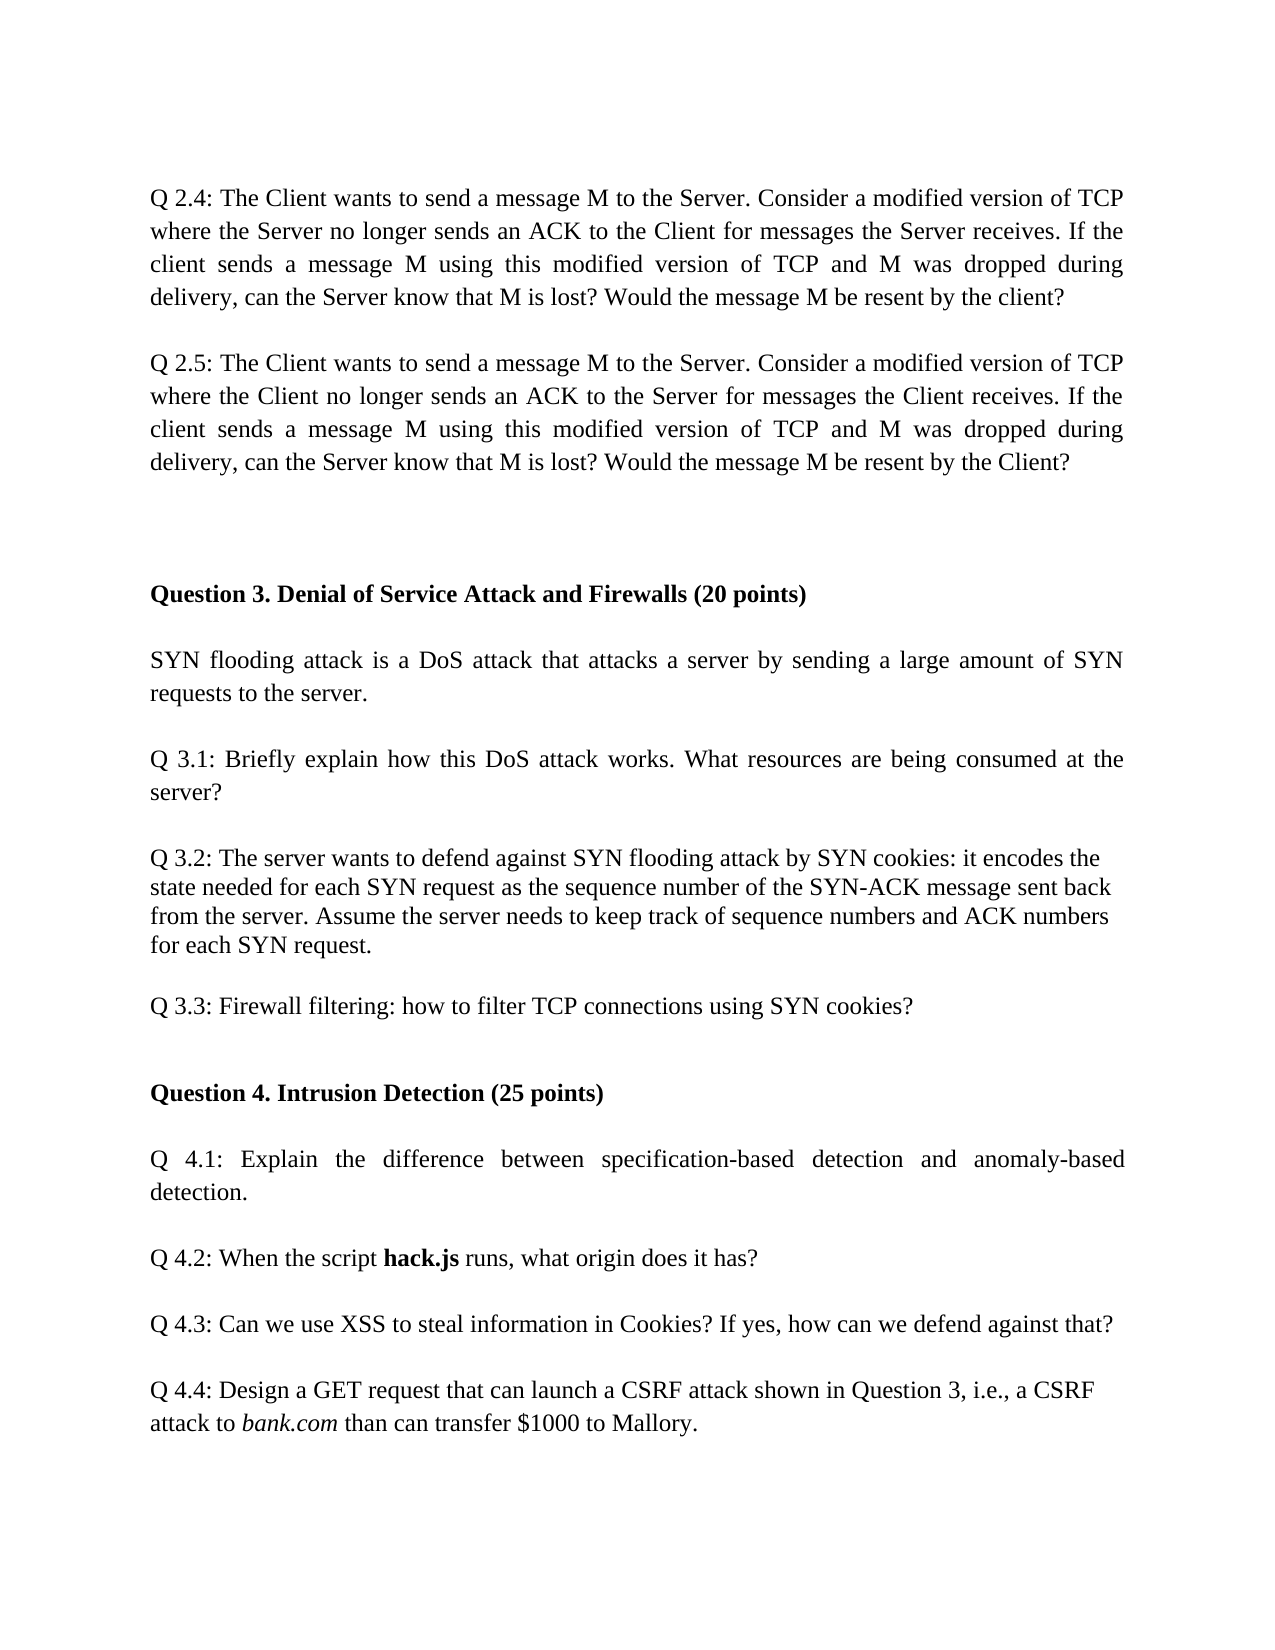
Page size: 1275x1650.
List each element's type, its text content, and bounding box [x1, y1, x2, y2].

text Q 4.4: Design a GET request that can launch a CSRF attack shown in Question 3, i.e., a CSRF attack to bank.com than can transfer $1000 to Mallory. [150, 1376, 1125, 1437]
text Q 4.3: Can we use XSS to steal information in Cookies? If yes, how can we defend against that? [150, 1309, 1125, 1338]
text Question 4. Intrusion Detection (25 points) [150, 1078, 1125, 1107]
text Q 3.1: Briefly explain how this DoS attack works. What resources are being consumed at the server? [150, 744, 1125, 806]
text Q 3.3: Firewall filtering: how to filter TCP connections using SYN cookies? [150, 991, 1125, 1020]
text Q 3.2: The server wants to defend against SYN flooding attack by SYN cookies: it encodes the state needed for each SYN request as the sequence number of the SYN-ACK message sent back from the server. Assume the server needs to keep track of sequence numbers and ACK numbers for each SYN request. [150, 843, 1125, 958]
text SYN flooding attack is a DoS attack that attacks a server by sending a large amount of SYN requests to the server. [150, 645, 1125, 707]
text Q 4.1: Explain the difference between specification-based detection and anomaly-based detection. [150, 1144, 1125, 1206]
text Question 3. Denial of Service Attack and Firewalls (20 points) [150, 579, 1125, 608]
text Q 4.2: When the script hack.js runs, what origin does it has? [150, 1243, 1125, 1272]
